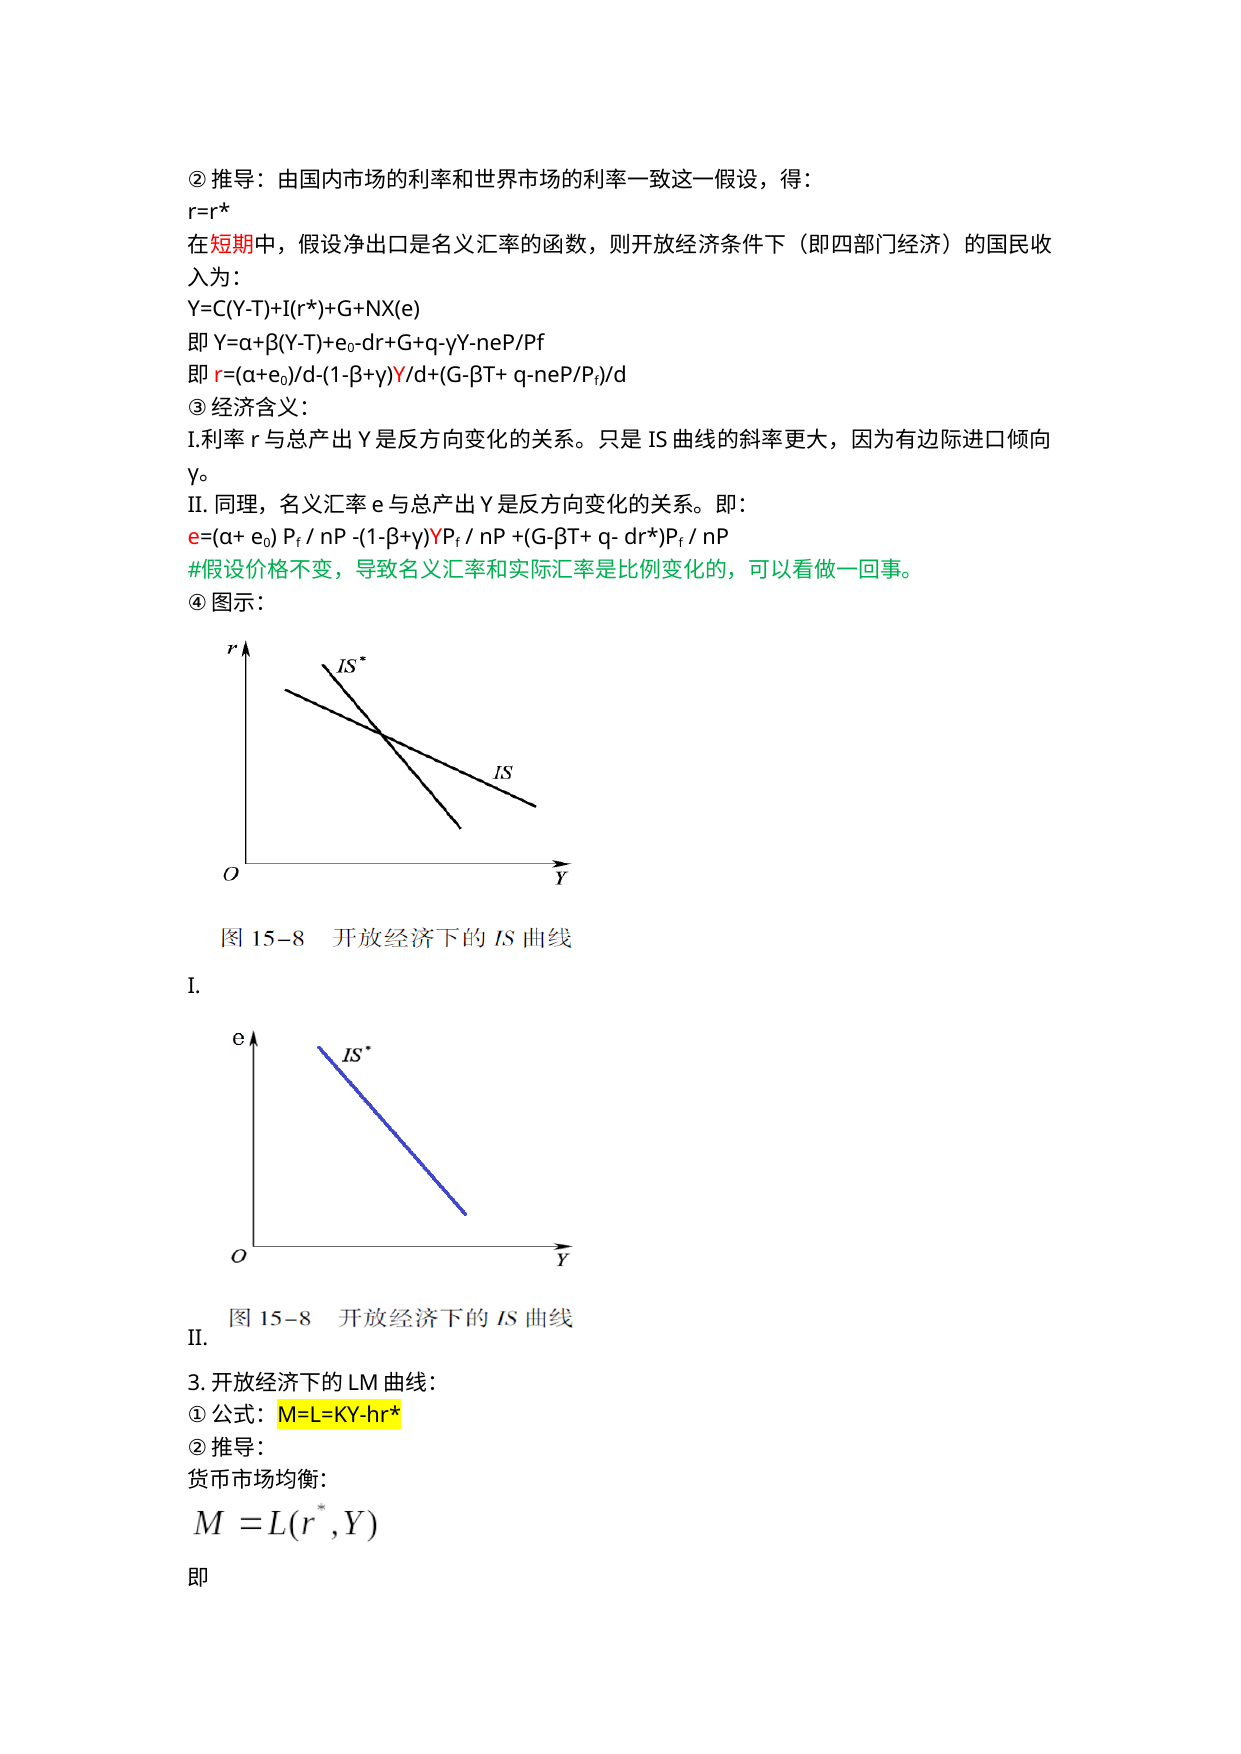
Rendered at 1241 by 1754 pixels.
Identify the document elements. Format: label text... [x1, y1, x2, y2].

text 在短期中，假设净出口是名义汇率的函数，则开放经济条件下（即四部门经济）的国民收入为： [187, 227, 1053, 292]
text II. 同理，名义汇率e与总产出Y是反方向变化的关系。即： [187, 487, 1053, 519]
text r=r* [187, 194, 1053, 227]
text 货币市场均衡： [187, 1462, 1053, 1494]
text 即r=(α+e0)/d-(1-β+γ)Y/d+(G-βT+ q-neP/Pf)/d [187, 357, 1053, 389]
text ④图示： [187, 584, 1053, 617]
text 即 [187, 1559, 1053, 1592]
picture [208, 1007, 625, 1346]
picture [200, 617, 705, 994]
text e=(α+ e0) Pf / nP -(1-β+γ)YPf / nP +(G-βT+ q- dr*)Pf / nP [187, 519, 1053, 552]
text 3. 开放经济下的LM曲线： [187, 1364, 1053, 1397]
text 即Y=α+β(Y-T)+e0-dr+G+q-γY-neP/Pf [187, 324, 1053, 357]
text ②推导：由国内市场的利率和世界市场的利率一致这一假设，得： [187, 162, 1053, 194]
text ①公式：M=L=KY-hr* [187, 1397, 1053, 1429]
text I.利率r与总产出Y是反方向变化的关系。只是IS曲线的斜率更大，因为有边际进口倾向γ。 [187, 422, 1053, 487]
text ②推导： [187, 1429, 1053, 1462]
text Y=C(Y-T)+I(r*)+G+NX(e) [187, 292, 1053, 324]
text ③经济含义： [187, 389, 1053, 422]
text #假设价格不变，导致名义汇率和实际汇率是比例变化的，可以看做一回事。 [187, 552, 1053, 584]
